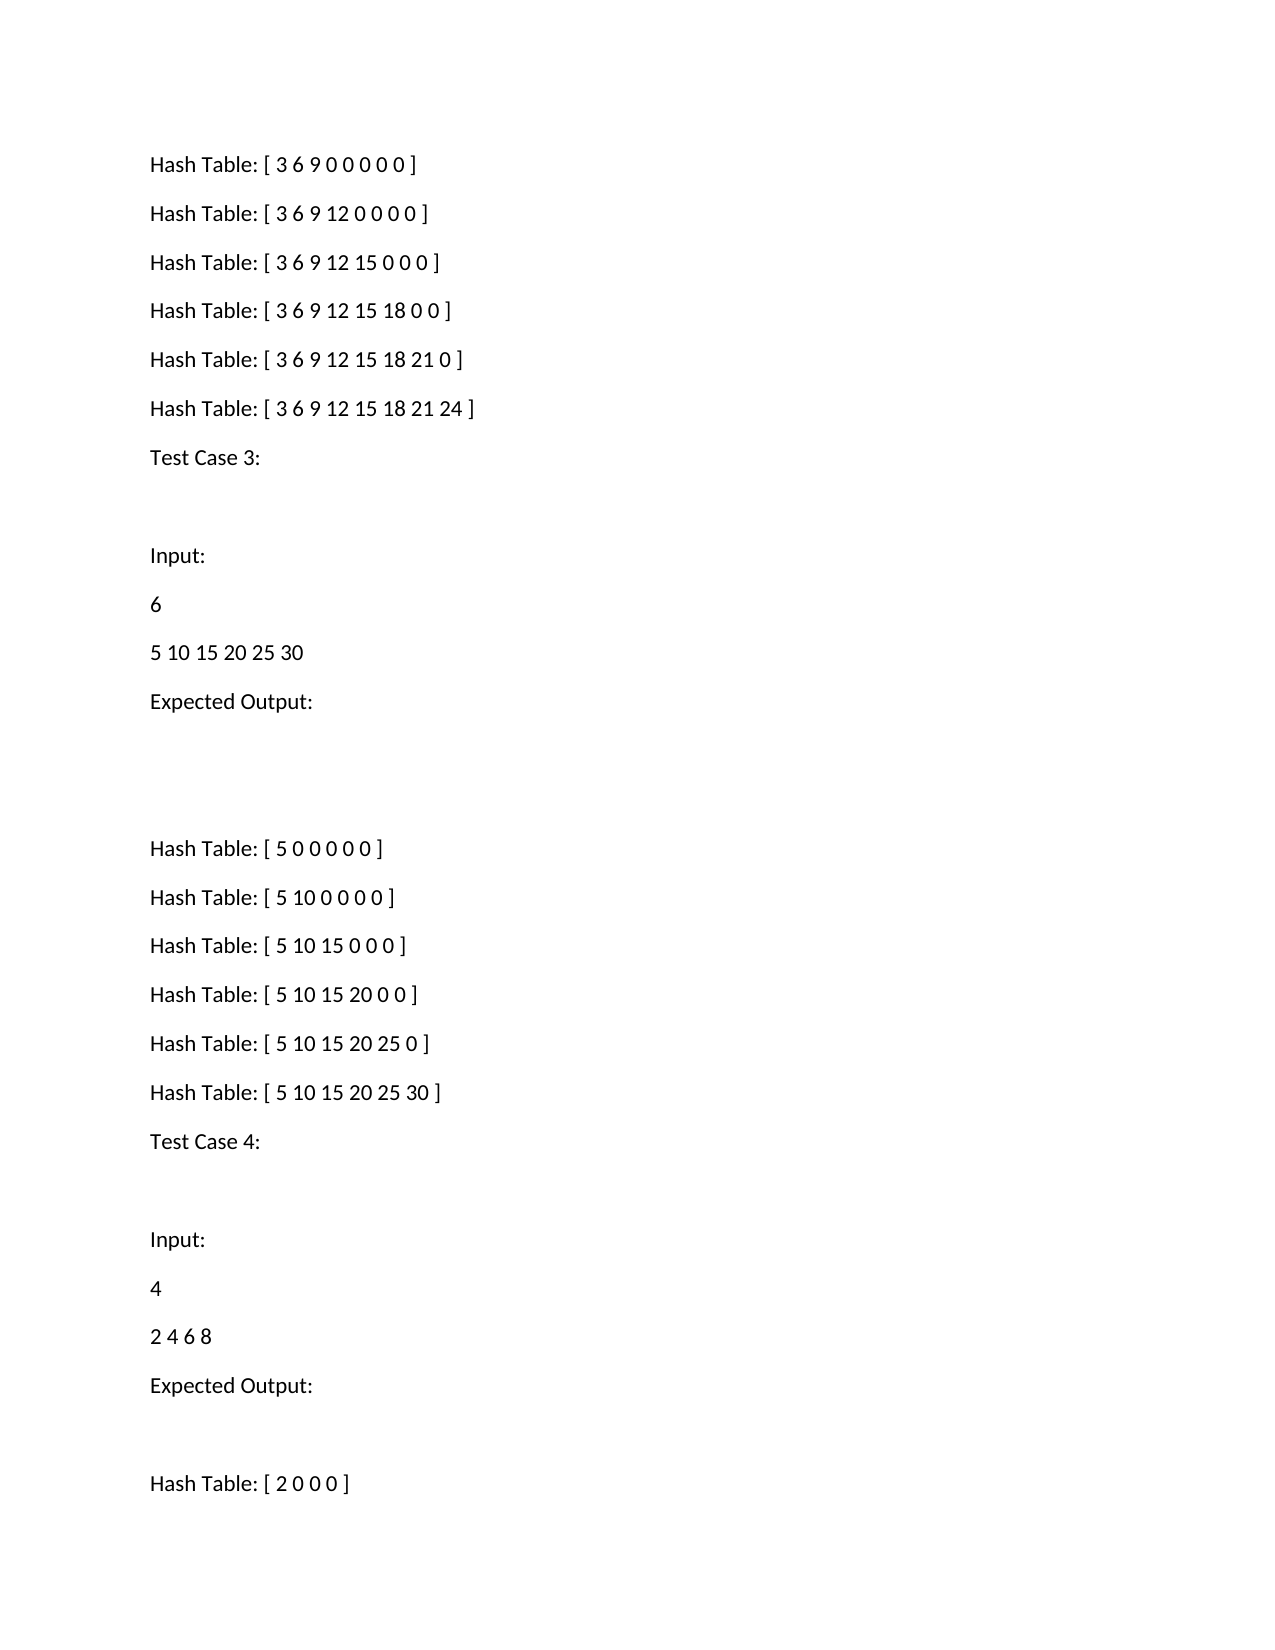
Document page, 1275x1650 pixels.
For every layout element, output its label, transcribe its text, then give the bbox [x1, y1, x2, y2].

text Hash Table: [ 3 6 9 12 0 0 0 0 ] [150, 199, 1125, 227]
text Input: [150, 1225, 1125, 1253]
text 4 [150, 1274, 1125, 1302]
text Input: [150, 541, 1125, 569]
text 6 [150, 590, 1125, 618]
text Expected Output: [150, 687, 1125, 715]
text Test Case 4: [150, 1127, 1125, 1155]
text Hash Table: [ 3 6 9 0 0 0 0 0 ] [150, 150, 1125, 178]
text Hash Table: [ 3 6 9 12 15 18 0 0 ] [150, 297, 1125, 324]
text Hash Table: [ 5 10 15 20 25 30 ] [150, 1078, 1125, 1106]
text Hash Table: [ 5 10 15 20 0 0 ] [150, 981, 1125, 1008]
text Hash Table: [ 3 6 9 12 15 18 21 0 ] [150, 345, 1125, 373]
text Hash Table: [ 3 6 9 12 15 18 21 24 ] [150, 394, 1125, 422]
text Test Case 3: [150, 443, 1125, 471]
text 5 10 15 20 25 30 [150, 638, 1125, 667]
text Hash Table: [ 5 10 15 20 25 0 ] [150, 1029, 1125, 1057]
text Hash Table: [ 2 0 0 0 ] [150, 1469, 1125, 1497]
text Hash Table: [ 5 10 0 0 0 0 ] [150, 883, 1125, 911]
text Expected Output: [150, 1371, 1125, 1399]
text Hash Table: [ 3 6 9 12 15 0 0 0 ] [150, 248, 1125, 276]
text Hash Table: [ 5 0 0 0 0 0 ] [150, 834, 1125, 862]
text 2 4 6 8 [150, 1322, 1125, 1351]
text Hash Table: [ 5 10 15 0 0 0 ] [150, 932, 1125, 960]
